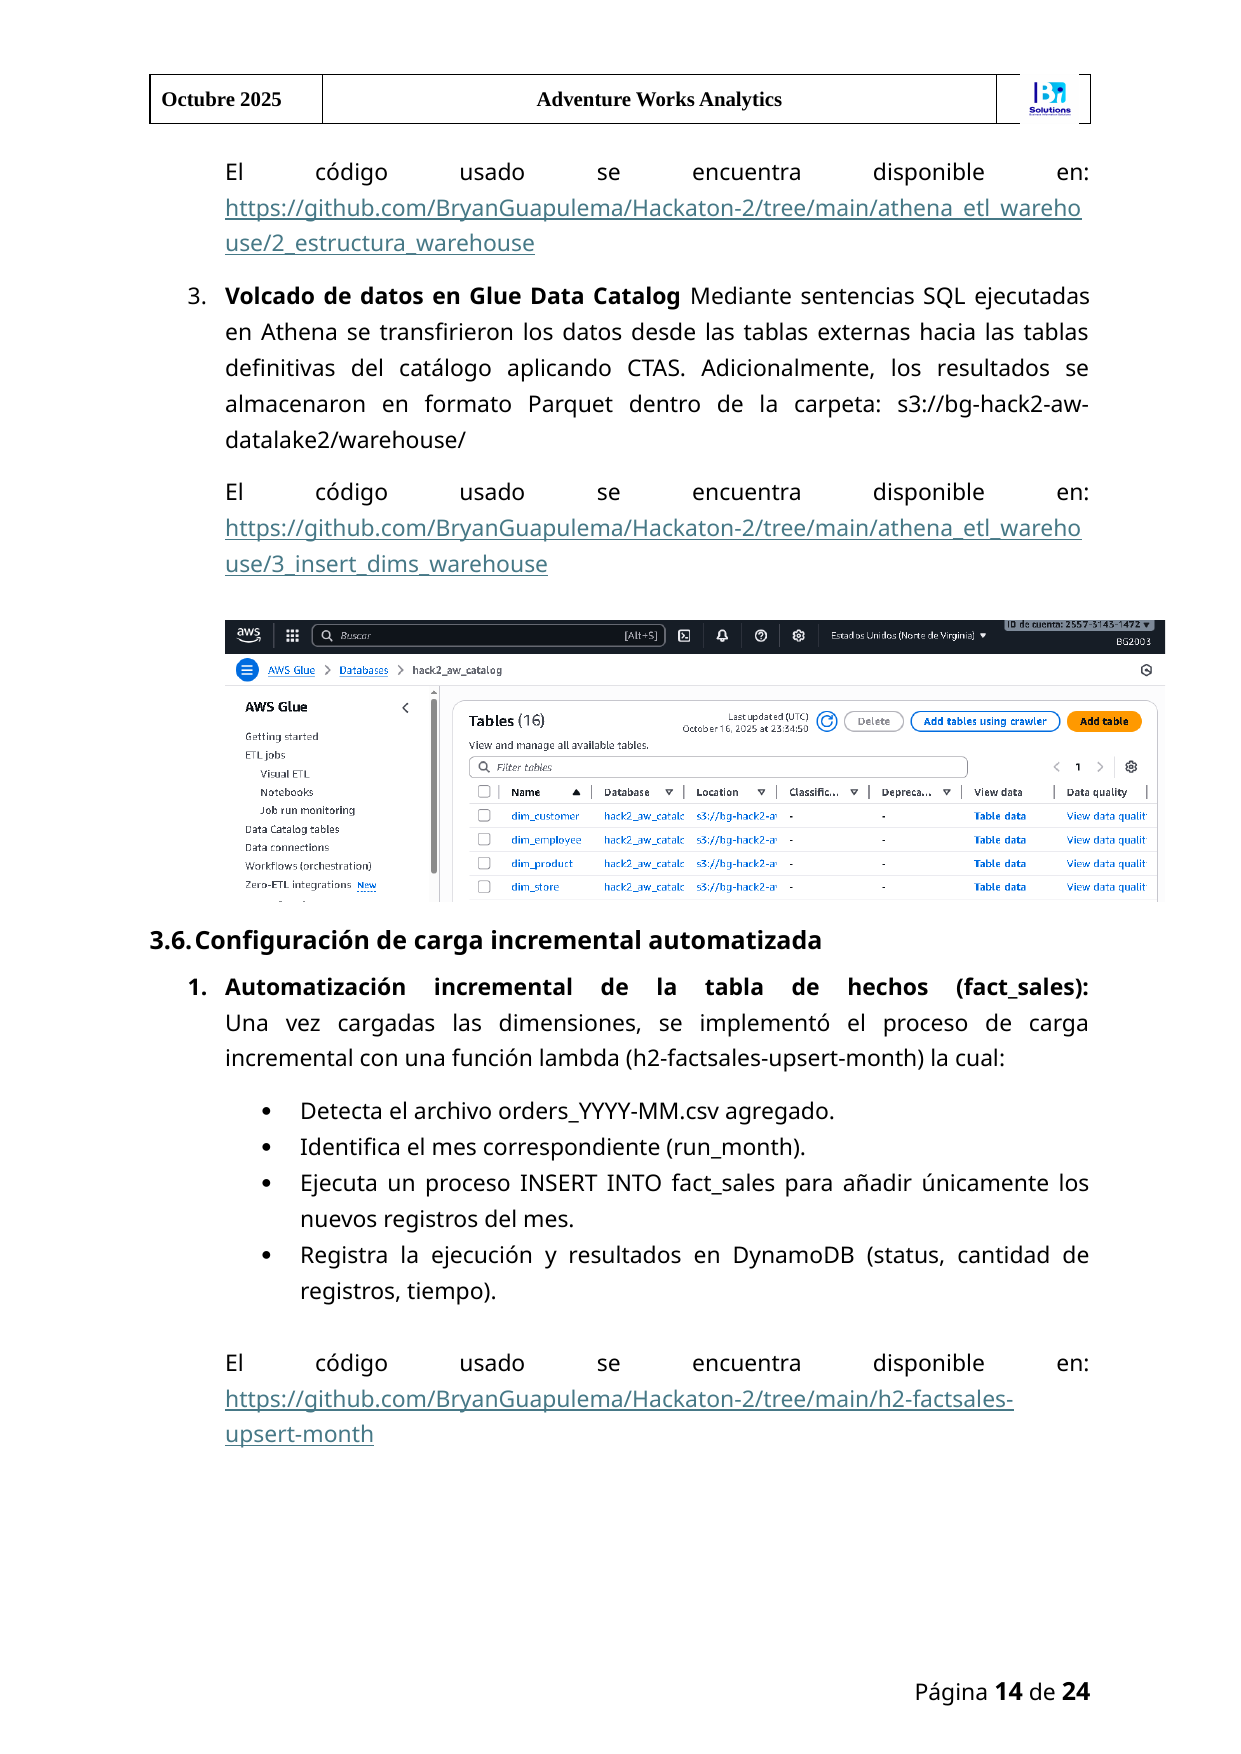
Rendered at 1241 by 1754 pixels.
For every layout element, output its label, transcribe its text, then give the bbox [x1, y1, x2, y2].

list Registra la ejecución y resultados en DynamoDB (status, cantidad de registros, tiempo). [262, 1239, 1090, 1306]
list El código usado se encuentra disponible en: https://github.com/BryanGuapulema/Hackaton-2/tree/main/athena_etl_warehouse/3_insert_dims_warehouse [225, 476, 1090, 579]
picture [225, 620, 1166, 902]
list El código usado se encuentra disponible en: https://github.com/BryanGuapulema/Hackaton-2/tree/main/h2-factsales-upsert-month [225, 1347, 1090, 1450]
list Volcado de datos en Glue Data Catalog Mediante sentencias SQL ejecutadas en Athena se transfirieron los datos desde las tablas externas hacia las tablas definitivas del catálogo aplicando CTAS. Adicionalmente, los resultados se almacenaron en formato Parquet dentro de la carpeta: s3://bg-hack2-aw-datalake2/warehouse/ [187, 280, 1090, 455]
picture [1020, 74, 1079, 124]
list Detecta el archivo orders_YYYY-MM.csv agregado. [262, 1095, 1090, 1126]
list Identifica el mes correspondiente (run_month). [262, 1131, 1090, 1162]
list El código usado se encuentra disponible en: https://github.com/BryanGuapulema/Hackaton-2/tree/main/athena_etl_warehouse/2_estructura_warehouse [225, 156, 1090, 259]
list Automatización incremental de la tabla de hechos (fact_sales): Una vez cargadas las dimensiones, se implementó el proceso de carga incremental con una función lambda (h2-factsales-upsert-month) la cual: [187, 971, 1090, 1074]
subtitle Configuración de carga incremental automatizada [149, 923, 1090, 957]
list Ejecuta un proceso INSERT INTO fact_sales para añadir únicamente los nuevos registros del mes. [262, 1167, 1090, 1234]
